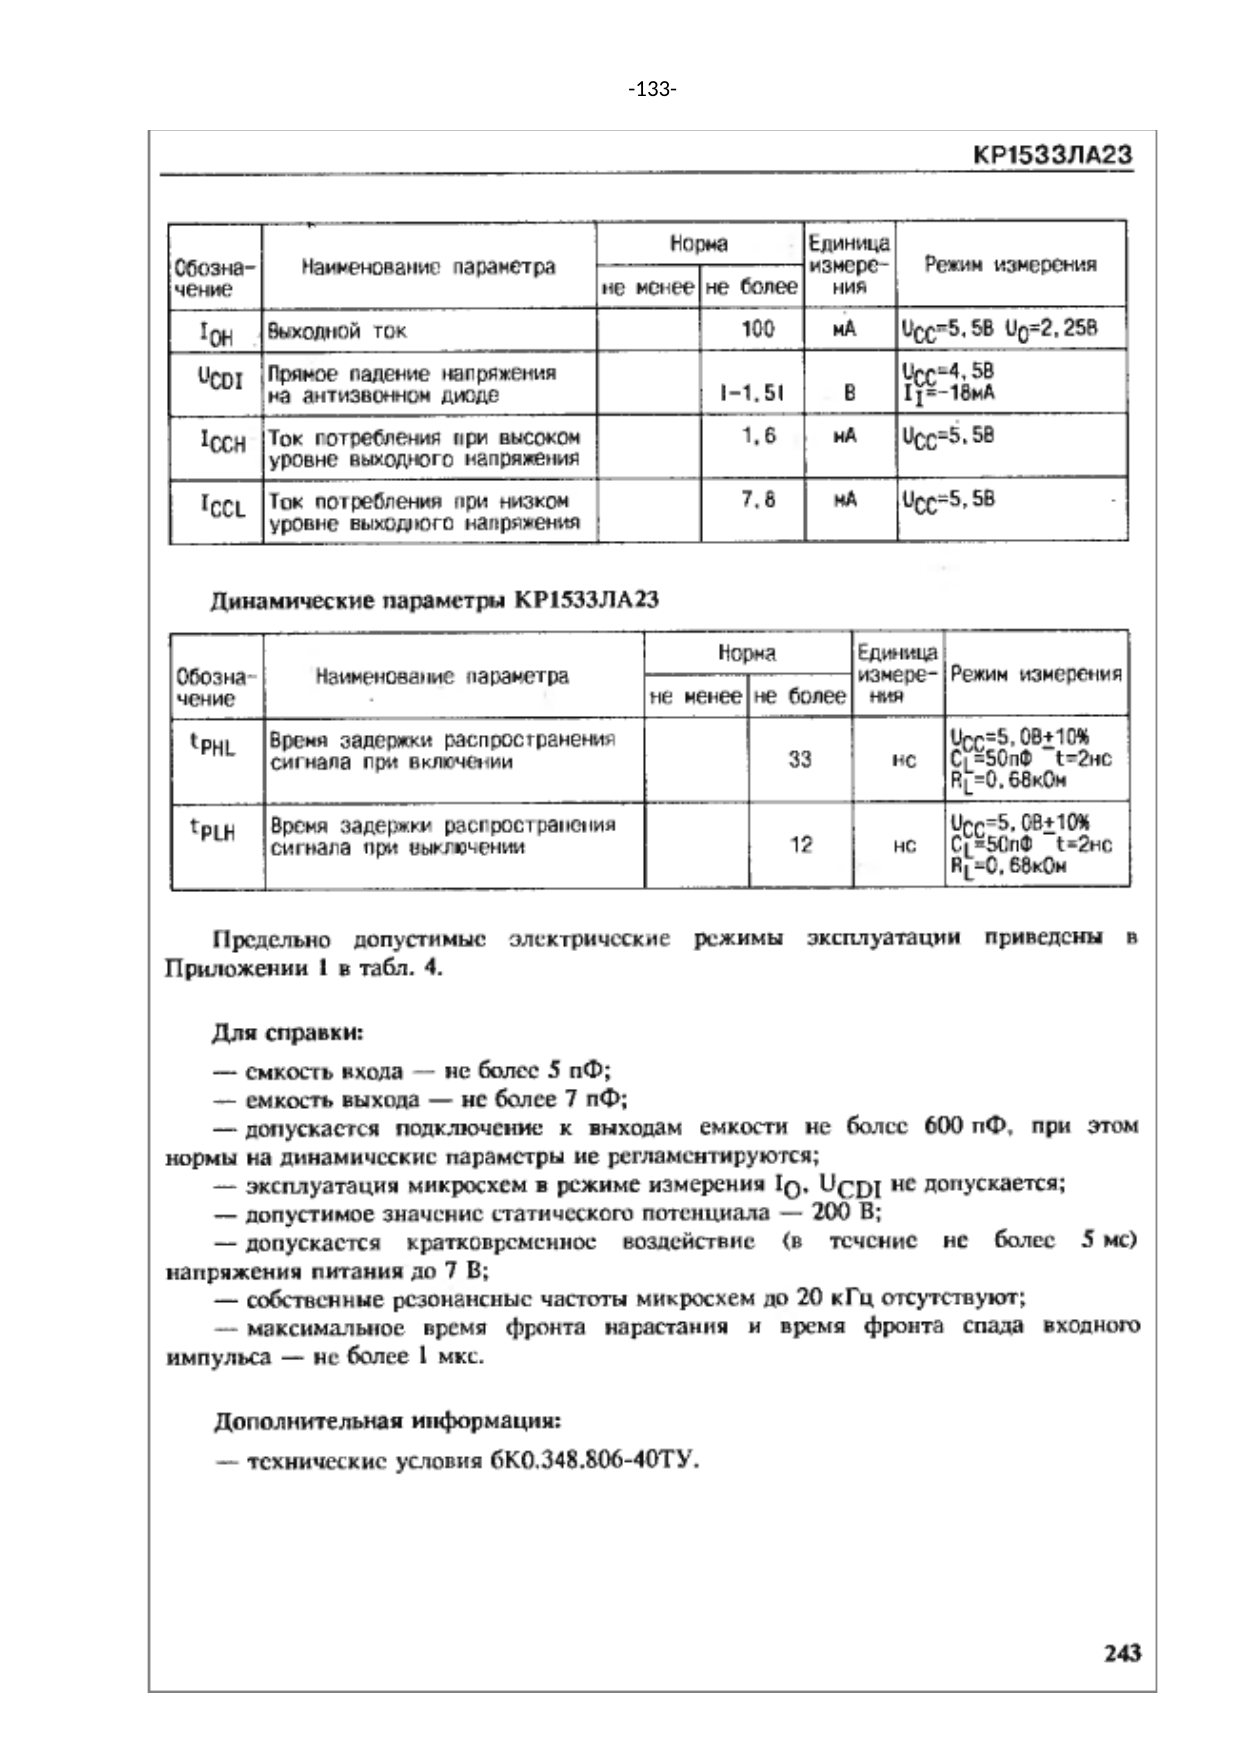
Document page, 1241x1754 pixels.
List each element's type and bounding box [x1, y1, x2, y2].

picture [147, 130, 1158, 1693]
